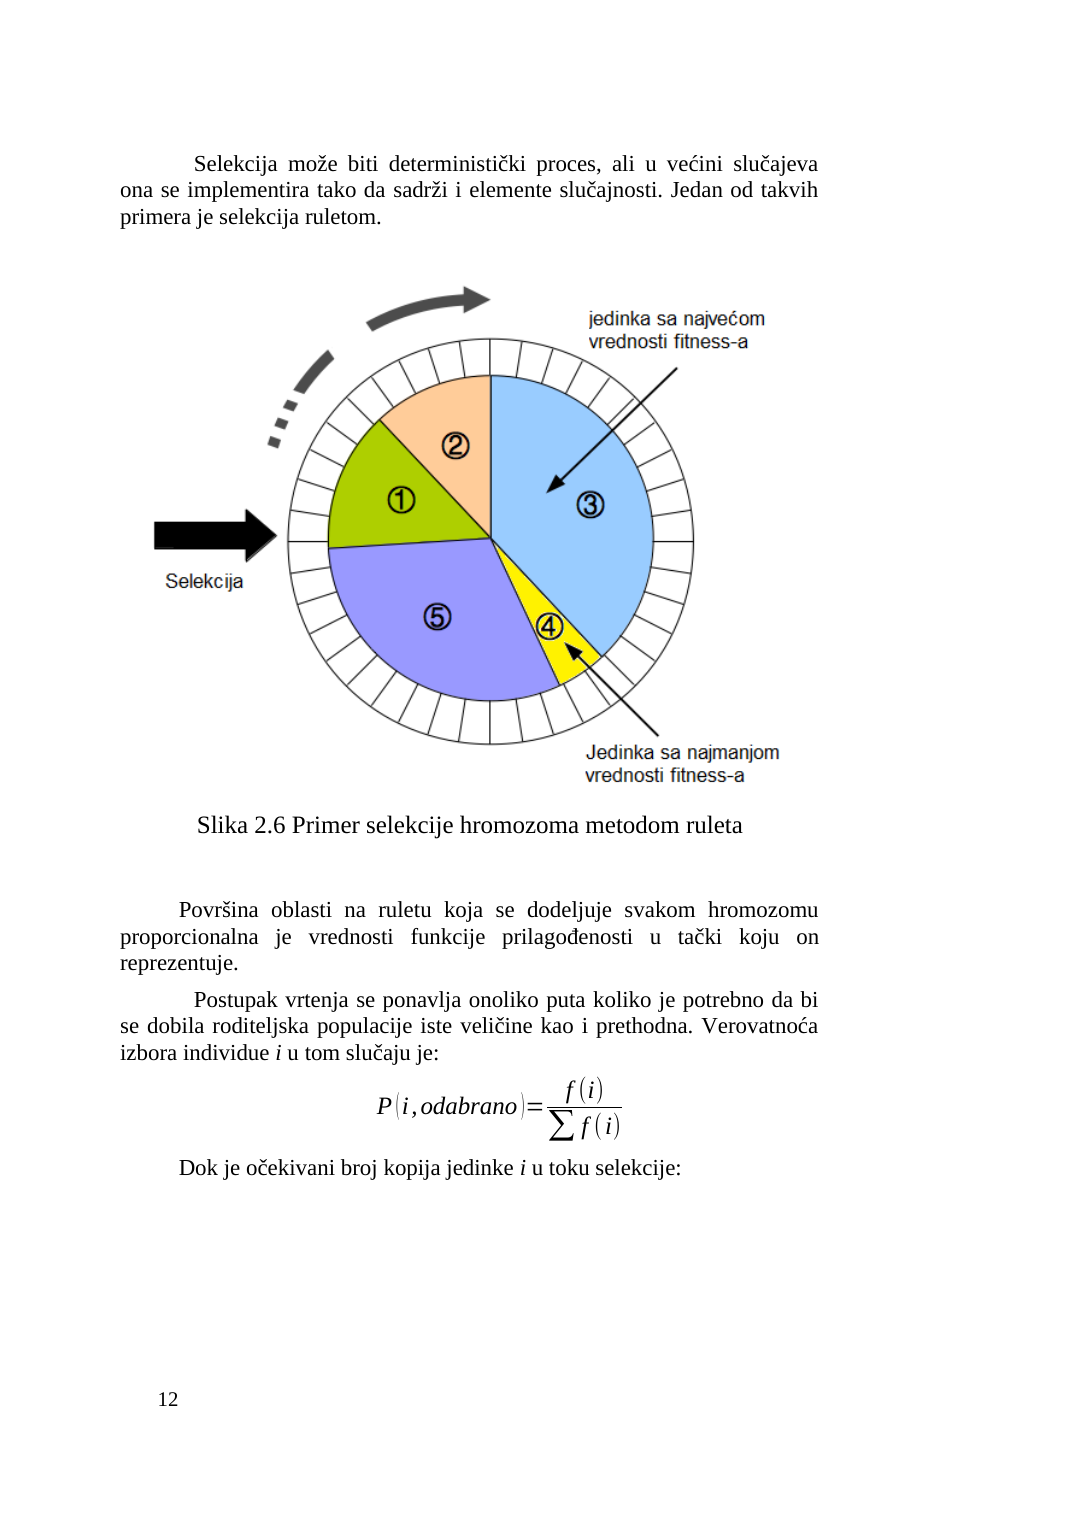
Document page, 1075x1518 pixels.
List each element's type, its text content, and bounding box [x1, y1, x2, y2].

text Dok je očekivani broj kopija jedinke i u toku selekcije: [120, 1154, 820, 1180]
text Selekcija može biti deterministički proces, ali u većini slučajeva ona se implementira tako da sadrži i elemente slučajnosti. Jedan od takvih primera je selekcija ruletom. [120, 150, 820, 229]
picture [152, 276, 787, 811]
text Površina oblasti na ruletu koja se dodeljuje svakom hromozomu proporcionalna je vrednosti funkcije prilagođenosti u tački koju on reprezentuje. [120, 896, 820, 976]
text Slika 2.6 Primer selekcije hromozoma metodom ruleta [120, 810, 820, 839]
text Postupak vrtenja se ponavlja onoliko puta koliko je potrebno da bi se dobila roditeljska populacije iste veličine kao i prethodna. Verovatnoća izbora individue i u tom slučaju je: [120, 986, 820, 1065]
